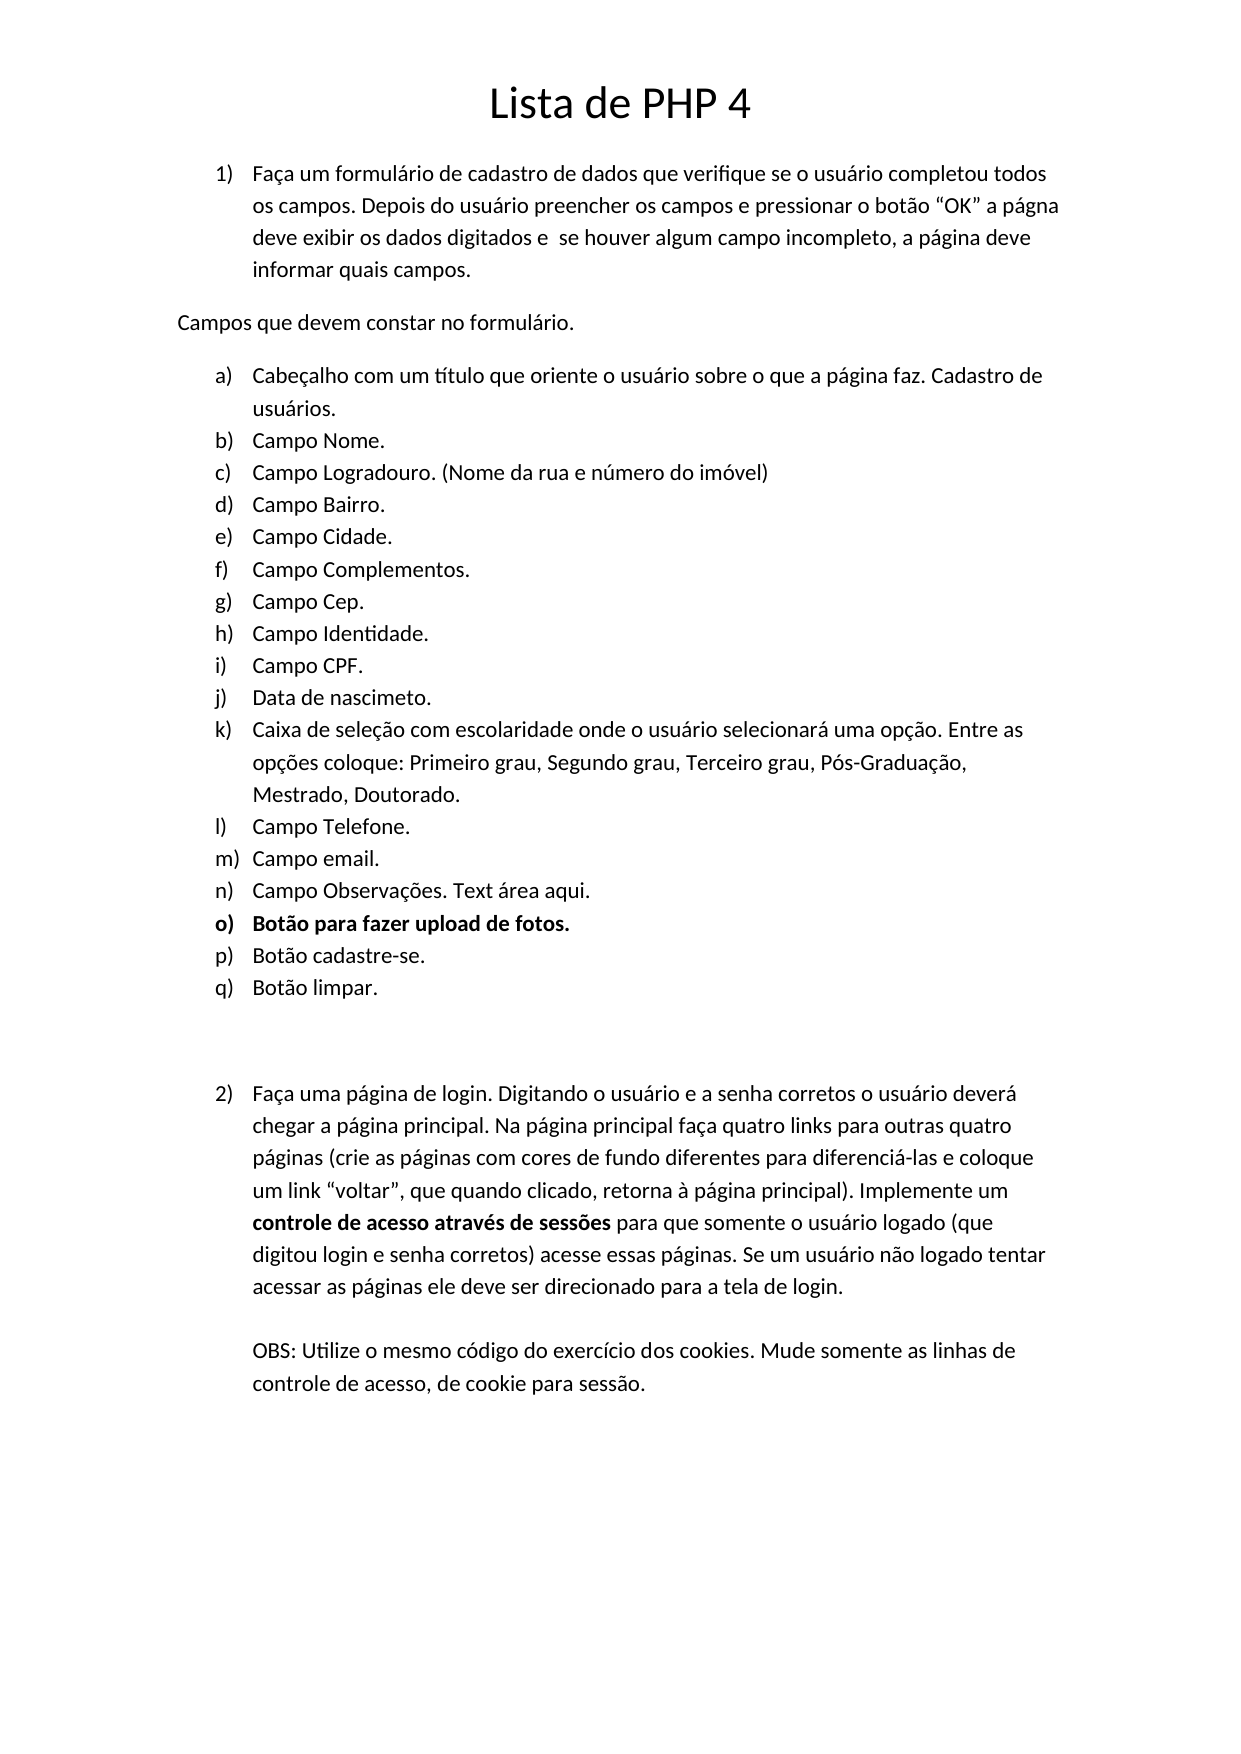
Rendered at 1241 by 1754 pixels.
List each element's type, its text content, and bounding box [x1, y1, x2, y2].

list Caixa de seleção com escolaridade onde o usuário selecionará uma opção. Entre as opções coloque: Primeiro grau, Segundo grau, Terceiro grau, Pós-Graduação, Mestrado, Doutorado. [215, 716, 1063, 808]
list Campo Cidade. [215, 522, 1063, 551]
list Botão cadastre-se. [215, 941, 1063, 969]
list OBS: Utilize o mesmo código do exercício dos cookies. Mude somente as linhas de controle de acesso, de cookie para sessão. [252, 1337, 1063, 1397]
list Campo Nome. [215, 426, 1063, 454]
text Lista de PHP 4 [177, 74, 1063, 130]
list Faça uma página de login. Digitando o usuário e a senha corretos o usuário deverá chegar a página principal. Na página principal faça quatro links para outras quatro páginas (crie as páginas com cores de fundo diferentes para diferenciá-las e coloque um link “voltar”, que quando clicado, retorna à página principal). Implemente um controle de acesso através de sessões para que somente o usuário logado (que digitou login e senha corretos) acesse essas páginas. Se um usuário não logado tentar acessar as páginas ele deve ser direcionado para a tela de login. [215, 1079, 1063, 1300]
list Botão para fazer upload de fotos. [215, 909, 1063, 937]
text Campos que devem constar no formulário. [177, 308, 1063, 337]
list Faça um formulário de cadastro de dados que verifique se o usuário completou todos os campos. Depois do usuário preencher os campos e pressionar o botão “OK” a págna deve exibir os dados digitados e se houver algum campo incompleto, a página deve informar quais campos. [215, 159, 1063, 283]
list Campo Observações. Text área aqui. [215, 877, 1063, 904]
list Campo Complementos. [215, 555, 1063, 583]
list Botão limpar. [215, 973, 1063, 1001]
list Campo email. [215, 844, 1063, 872]
list Data de nascimeto. [215, 683, 1063, 711]
list Campo CPF. [215, 651, 1063, 679]
list Campo Bairro. [215, 490, 1063, 518]
list Campo Identidade. [215, 619, 1063, 647]
list Campo Telefone. [215, 812, 1063, 840]
list Campo Cep. [215, 587, 1063, 615]
list Campo Logradouro. (Nome da rua e número do imóvel) [215, 458, 1063, 486]
list Cabeçalho com um título que oriente o usuário sobre o que a página faz. Cadastro de usuários. [215, 362, 1063, 422]
